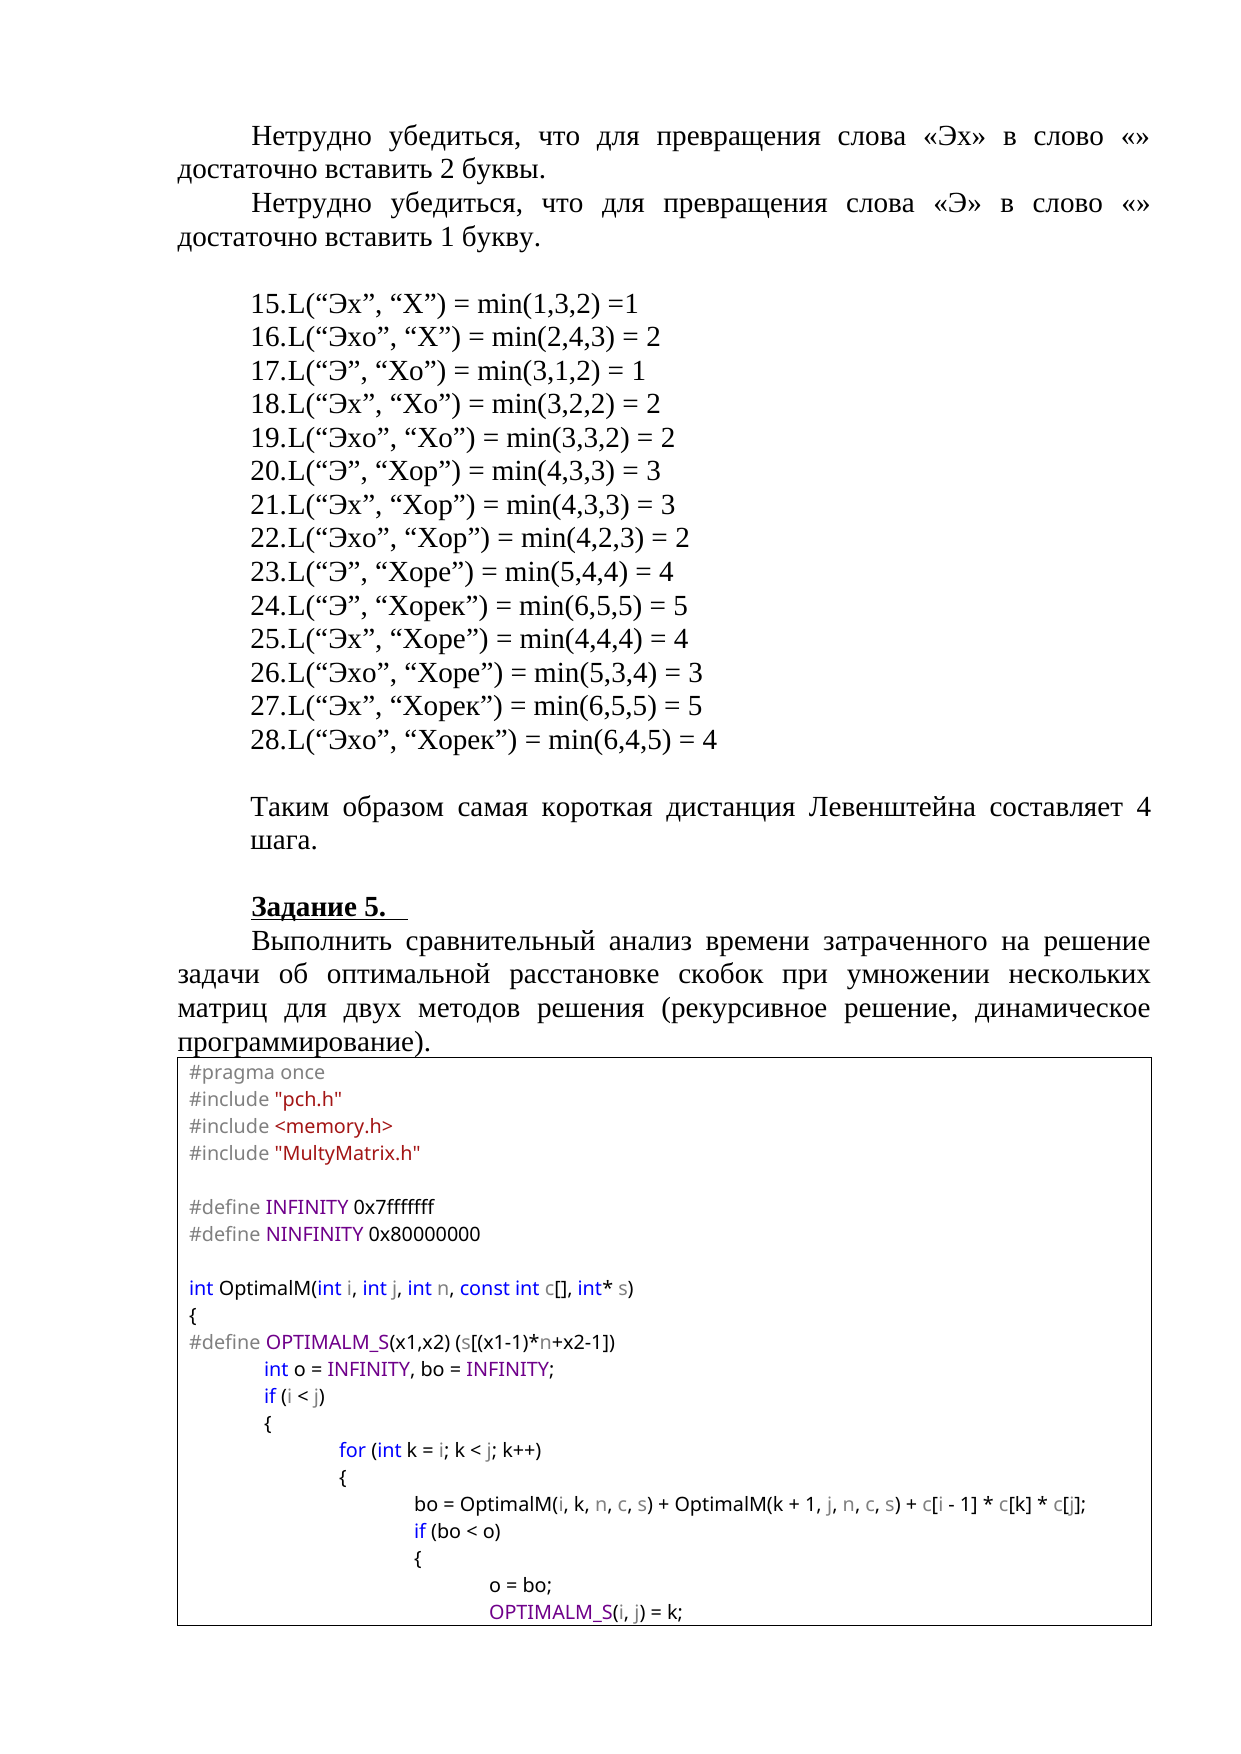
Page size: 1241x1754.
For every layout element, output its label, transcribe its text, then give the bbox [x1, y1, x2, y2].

list L(“Эхо”, “Хо”) = min(3,3,2) = 2 [250, 420, 1152, 453]
text Таким образом самая короткая дистанция Левенштейна составляет 4 шага. [250, 789, 1152, 856]
list L(“Эх”, “Хо”) = min(3,2,2) = 2 [250, 386, 1152, 420]
list L(“Э”, “Хо”) = min(3,1,2) = 1 [250, 353, 1152, 386]
list L(“Э”, “Хоре”) = min(5,4,4) = 4 [250, 554, 1152, 588]
list L(“Эх”, “Х”) = min(1,3,2) =1 [250, 286, 1152, 319]
list L(“Эх”, “Хоре”) = min(4,4,4) = 4 [250, 621, 1152, 655]
list L(“Эх”, “Хорек”) = min(6,5,5) = 5 [250, 688, 1152, 722]
list L(“Э”, “Хор”) = min(4,3,3) = 3 [250, 453, 1152, 487]
text Нетрудно убедиться, что для превращения слова «Э» в слово «» достаточно вставить 1 букву. [177, 185, 1152, 252]
list L(“Эхо”, “Х”) = min(2,4,3) = 2 [250, 319, 1152, 353]
list L(“Эхо”, “Хорек”) = min(6,4,5) = 4 [250, 722, 1152, 755]
text Задание 5. [177, 889, 1152, 923]
text Выполнить сравнительный анализ времени затраченного на решение задачи об оптимальной расстановке скобок при умножении нескольких матриц для двух методов решения (рекурсивное решение, динамическое программирование). [177, 923, 1152, 1057]
list L(“Эхо”, “Хор”) = min(4,2,3) = 2 [250, 521, 1152, 554]
list L(“Эх”, “Хор”) = min(4,3,3) = 3 [250, 487, 1152, 521]
list L(“Эхо”, “Хоре”) = min(5,3,4) = 3 [250, 655, 1152, 688]
list L(“Э”, “Хорек”) = min(6,5,5) = 5 [250, 588, 1152, 621]
text Нетрудно убедиться, что для превращения слова «Эх» в слово «» достаточно вставить 2 буквы. [177, 118, 1152, 185]
